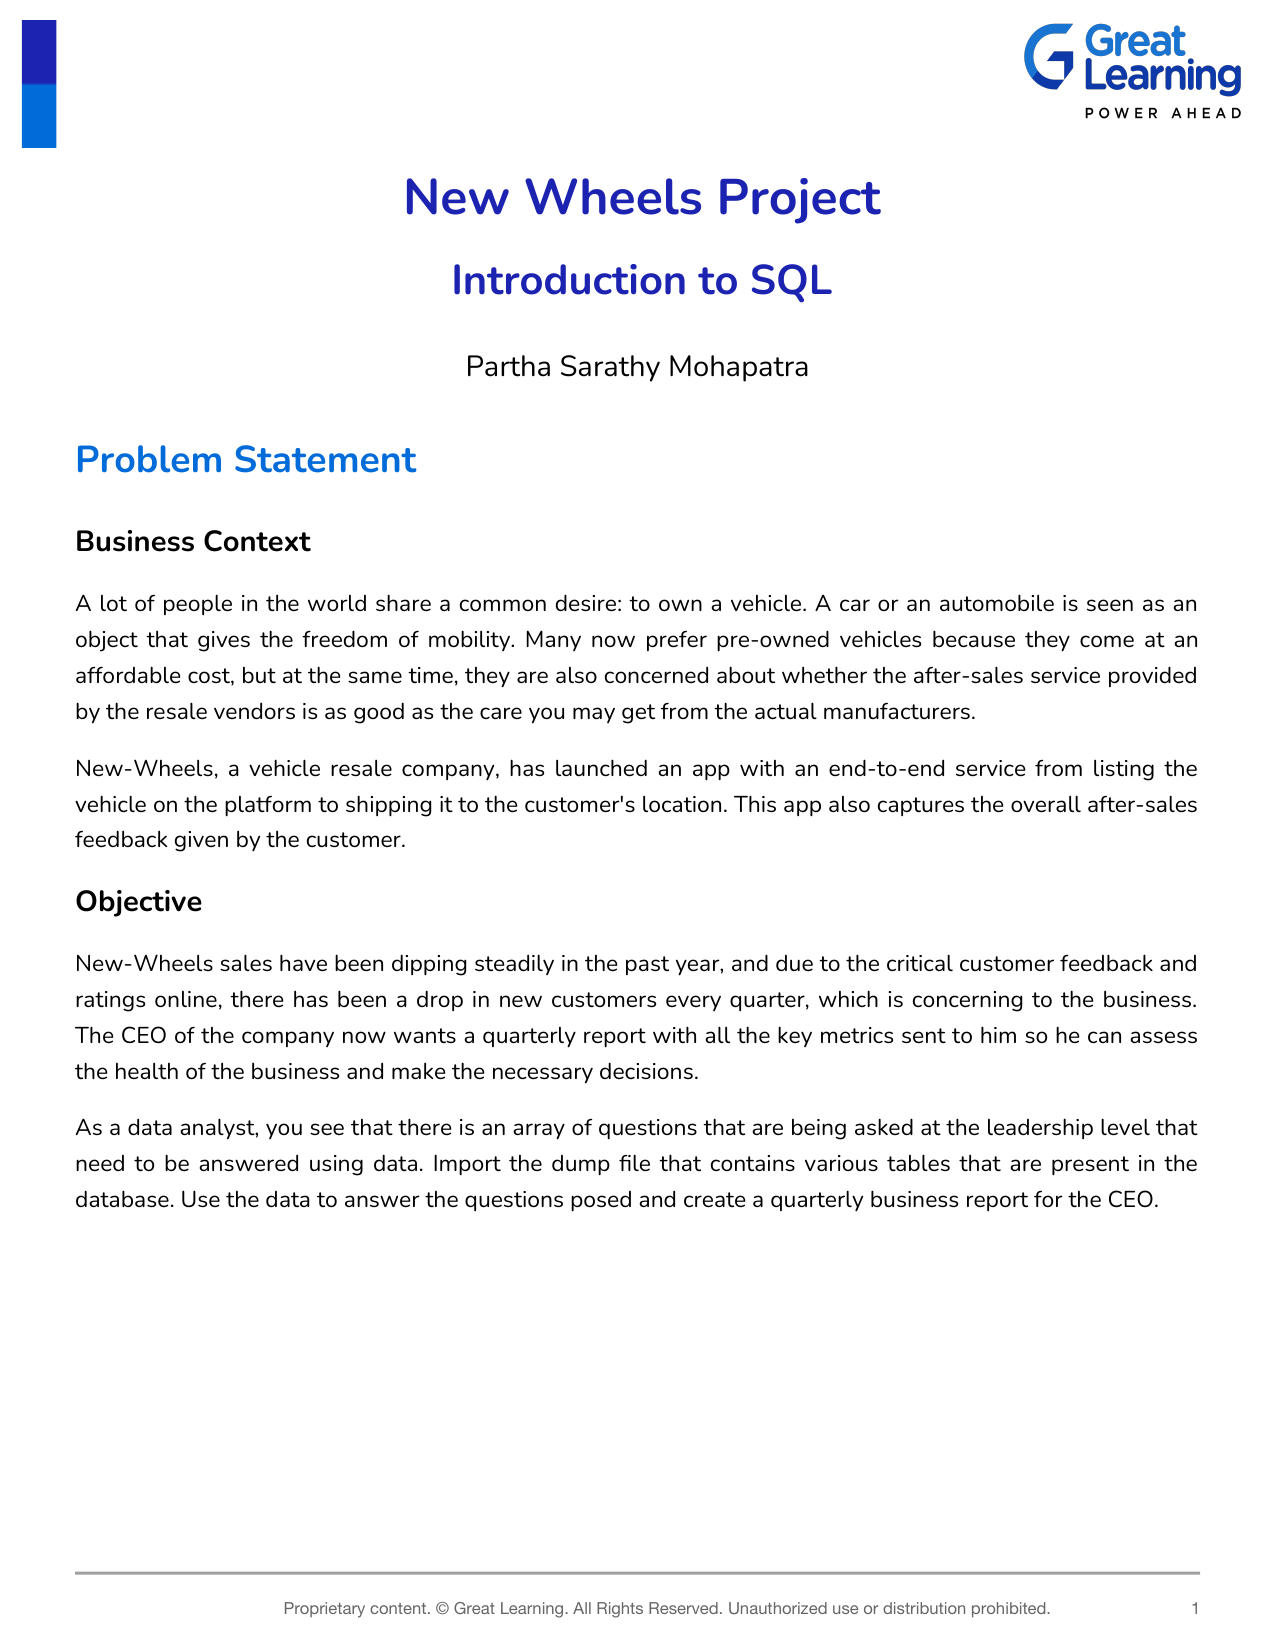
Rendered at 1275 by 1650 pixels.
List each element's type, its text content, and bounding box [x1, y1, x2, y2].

title Introduction to SQL [75, 252, 1208, 309]
text As a data analyst, you see that there is an array of questions that are being asked at the leadership level that need to be answered using data. Import the dump file that contains various tables that are present in the database. Use the data to answer the questions posed and create a quarterly business report for the CEO. [75, 1113, 1200, 1216]
picture [990, 8, 1275, 134]
subtitle Problem Statement [75, 434, 1208, 486]
picture [21, 20, 57, 148]
title Partha Sarathy Mohapatra [75, 347, 1200, 387]
title New Wheels Project [75, 164, 1208, 232]
text New-Wheels sales have been dipping steadily in the past year, and due to the critical customer feedback and ratings online, there has been a drop in new customers every quarter, which is concerning to the business. The CEO of the company now wants a quarterly report with all the key metrics sent to him so he can assess the health of the business and make the necessary decisions. [75, 948, 1200, 1087]
text A lot of people in the world share a common desire: to own a vehicle. A car or an automobile is seen as an object that gives the freedom of mobility. Many now prefer pre-owned vehicles because they come at an affordable cost, but at the same time, they are also concerned about whether the after-sales service provided by the resale vendors is as good as the care you may get from the actual manufacturers. [75, 588, 1200, 727]
text Objective [75, 881, 1200, 921]
text Business Context [75, 522, 1200, 561]
text New-Wheels, a vehicle resale company, has launched an app with an end-to-end service from listing the vehicle on the platform to shipping it to the customer's location. This app also captures the overall after-sales feedback given by the customer. [75, 753, 1200, 856]
